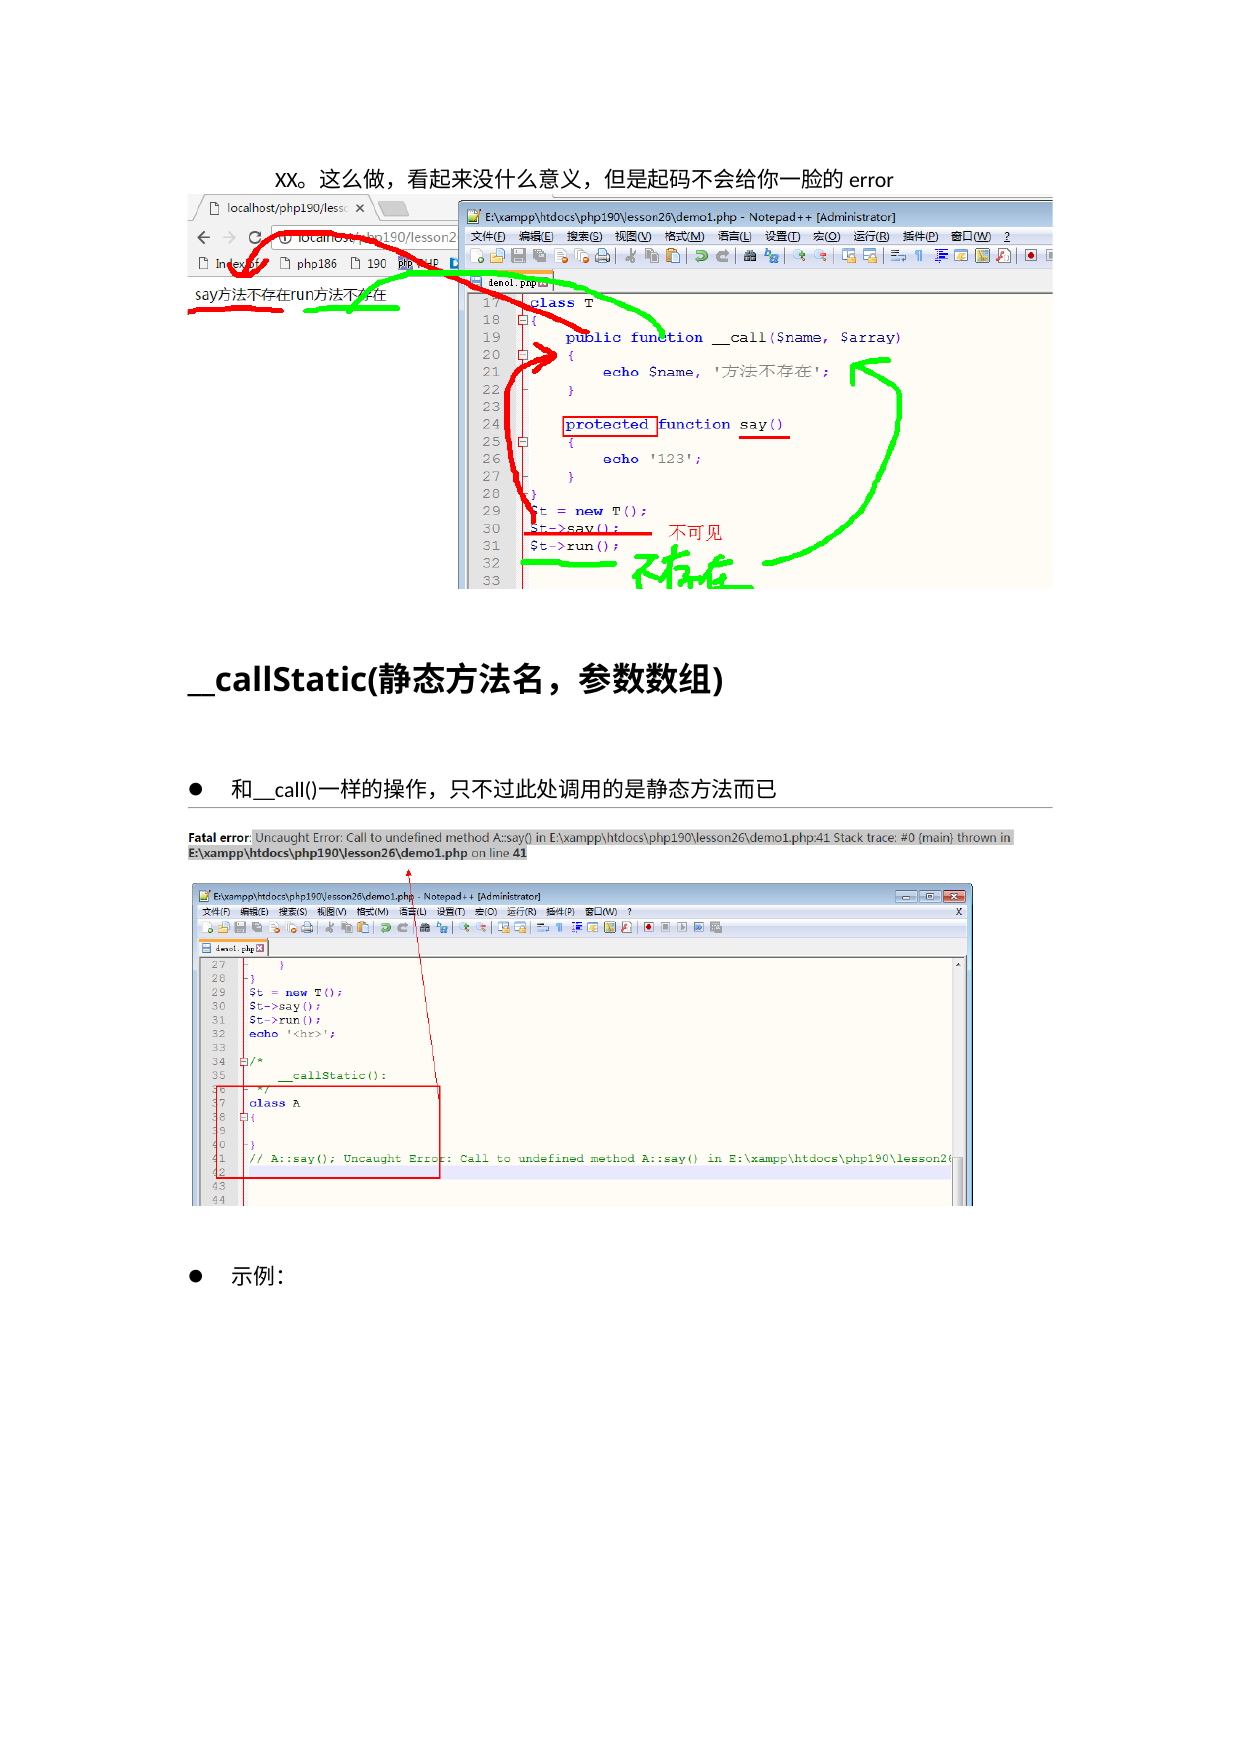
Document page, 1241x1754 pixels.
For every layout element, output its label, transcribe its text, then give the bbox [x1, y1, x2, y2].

list 和__call()一样的操作，只不过此处调用的是静态方法而已 [187, 771, 1053, 803]
subtitle __callStatic(静态方法名，参数数组) [187, 644, 1053, 709]
list 示例： [187, 1259, 1053, 1291]
picture [187, 803, 1053, 1206]
picture [187, 194, 1053, 589]
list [231, 162, 1053, 194]
